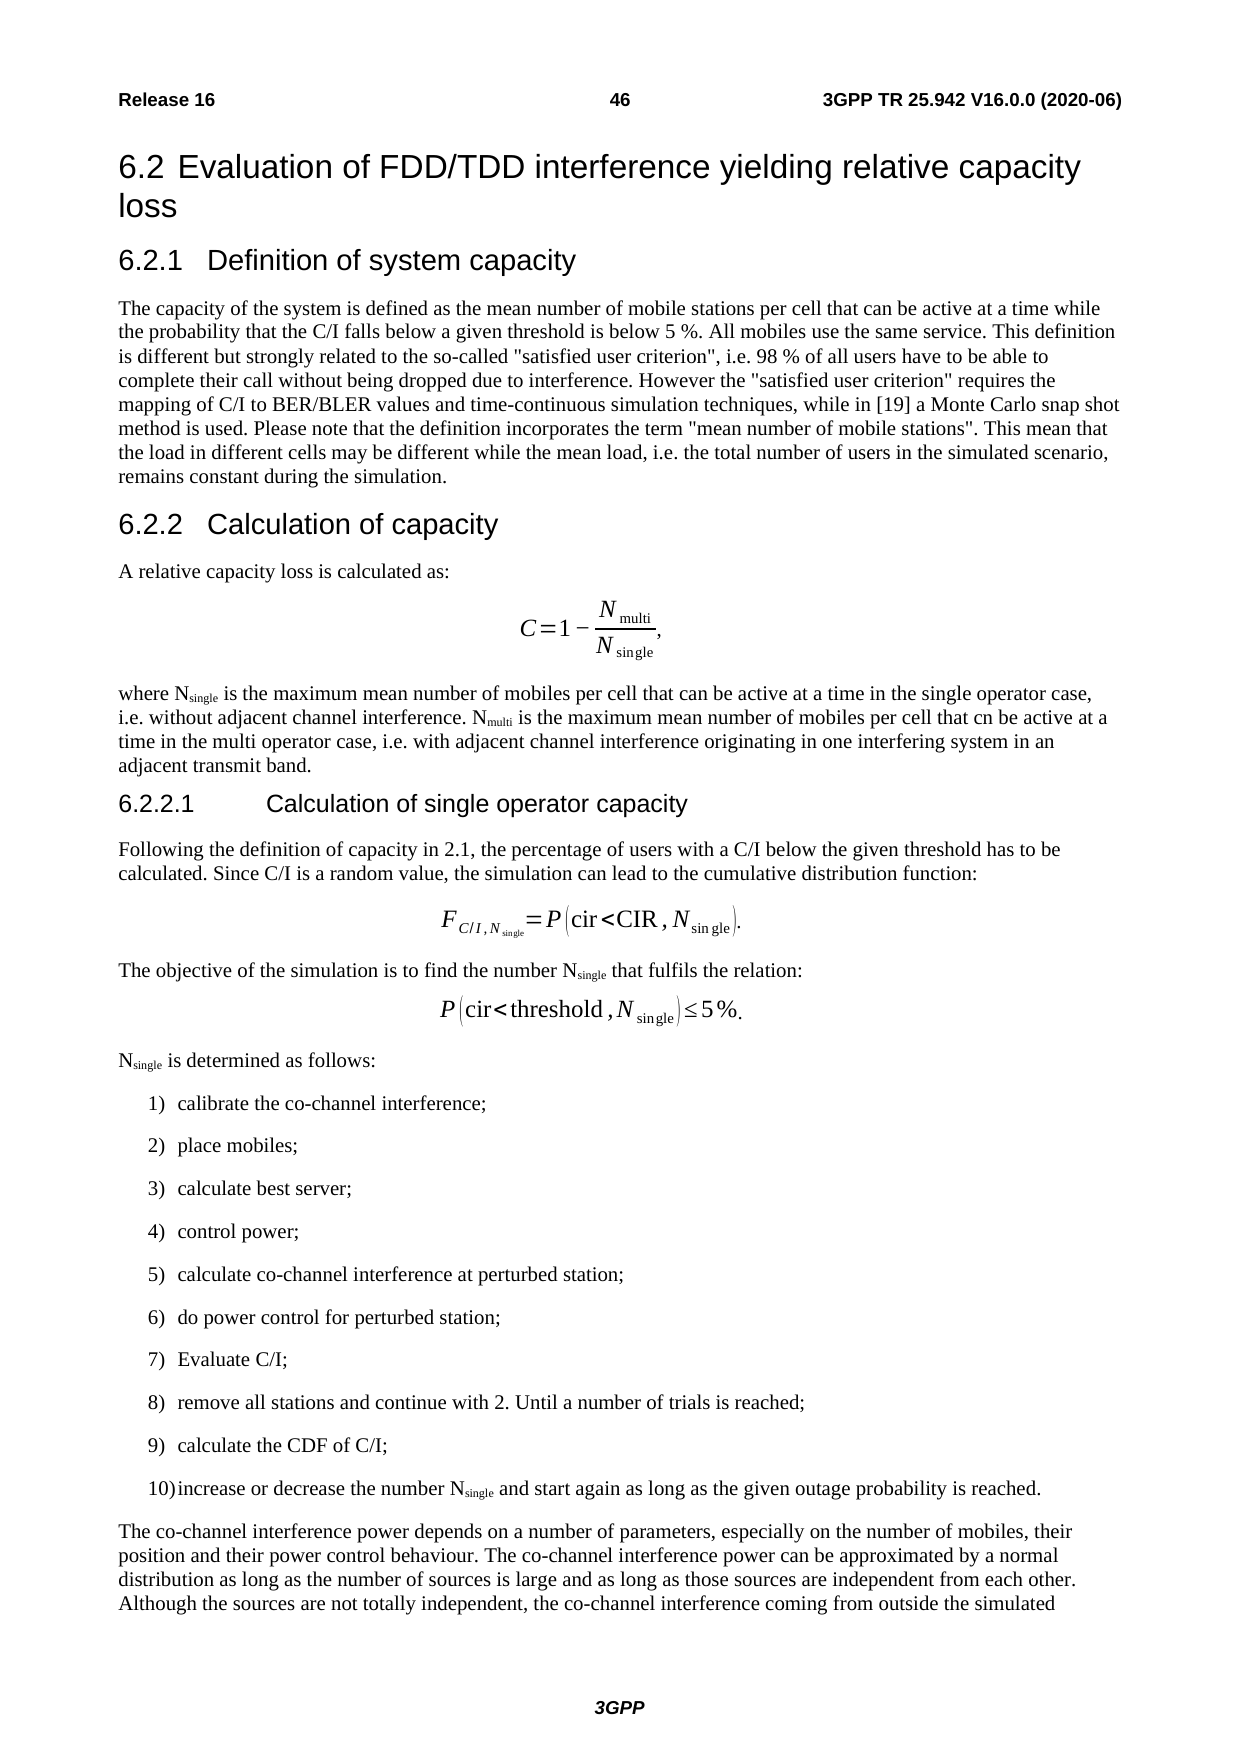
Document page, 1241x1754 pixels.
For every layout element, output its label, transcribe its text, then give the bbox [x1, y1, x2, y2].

subtitle 6.2.2.1 Calculation of single operator capacity [118, 789, 1122, 818]
text 8) remove all stations and continue with 2. Until a number of trials is reached; [148, 1390, 1122, 1414]
text A relative capacity loss is calculated as: [118, 559, 1122, 583]
text Nsingle is determined as follows: [118, 1048, 1122, 1072]
text 2) place mobiles; [148, 1133, 1122, 1157]
subtitle 6.2.2 Calculation of capacity [118, 507, 1122, 540]
text 9) calculate the CDF of C/I; [148, 1433, 1122, 1457]
text . [118, 904, 1122, 939]
text . [118, 994, 1122, 1029]
text The objective of the simulation is to find the number Nsingle that fulfils the relation: [118, 958, 1122, 982]
text 3) calculate best server; [148, 1176, 1122, 1200]
text where Nsingle is the maximum mean number of mobiles per cell that can be active at a time in the single operator case, i.e. without adjacent channel interference. Nmulti is the maximum mean number of mobiles per cell that cn be active at a time in the multi operator case, i.e. with adjacent channel interference originating in one interfering system in an adjacent transmit band. [118, 681, 1122, 777]
text 5) calculate co-channel interference at perturbed station; [148, 1262, 1122, 1286]
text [118, 1519, 1122, 1615]
text The capacity of the system is defined as the mean number of mobile stations per cell that can be active at a time while the probability that the C/I falls below a given threshold is below 5 %. All mobiles use the same service. This definition is different but strongly related to the so-called "satisfied user criterion", i.e. 98 % of all users have to be able to complete their call without being dropped due to interference. However the "satisfied user criterion" requires the mapping of C/I to BER/BLER values and time-continuous simulation techniques, while in [19] a Monte Carlo snap shot method is used. Please note that the definition incorporates the term "mean number of mobile stations". This mean that the load in different cells may be different while the mean load, i.e. the total number of users in the simulated scenario, remains constant during the simulation. [118, 295, 1122, 488]
subtitle 6.2.1 Definition of system capacity [118, 243, 1122, 277]
subtitle 6.2 Evaluation of FDD/TDD interference yielding relative capacity loss [118, 147, 1122, 224]
text 4) control power; [148, 1219, 1122, 1243]
text 7) Evaluate C/I; [148, 1347, 1122, 1371]
text Following the definition of capacity in 2.1, the percentage of users with a C/I below the given threshold has to be calculated. Since C/I is a random value, the simulation can lead to the cumulative distribution function: [118, 837, 1122, 885]
text 6) do power control for perturbed station; [148, 1304, 1122, 1329]
text , [118, 596, 1122, 662]
text 1) calibrate the co-channel interference; [148, 1091, 1122, 1114]
text 10) increase or decrease the number Nsingle and start again as long as the given outage probability is reached. [148, 1476, 1122, 1500]
